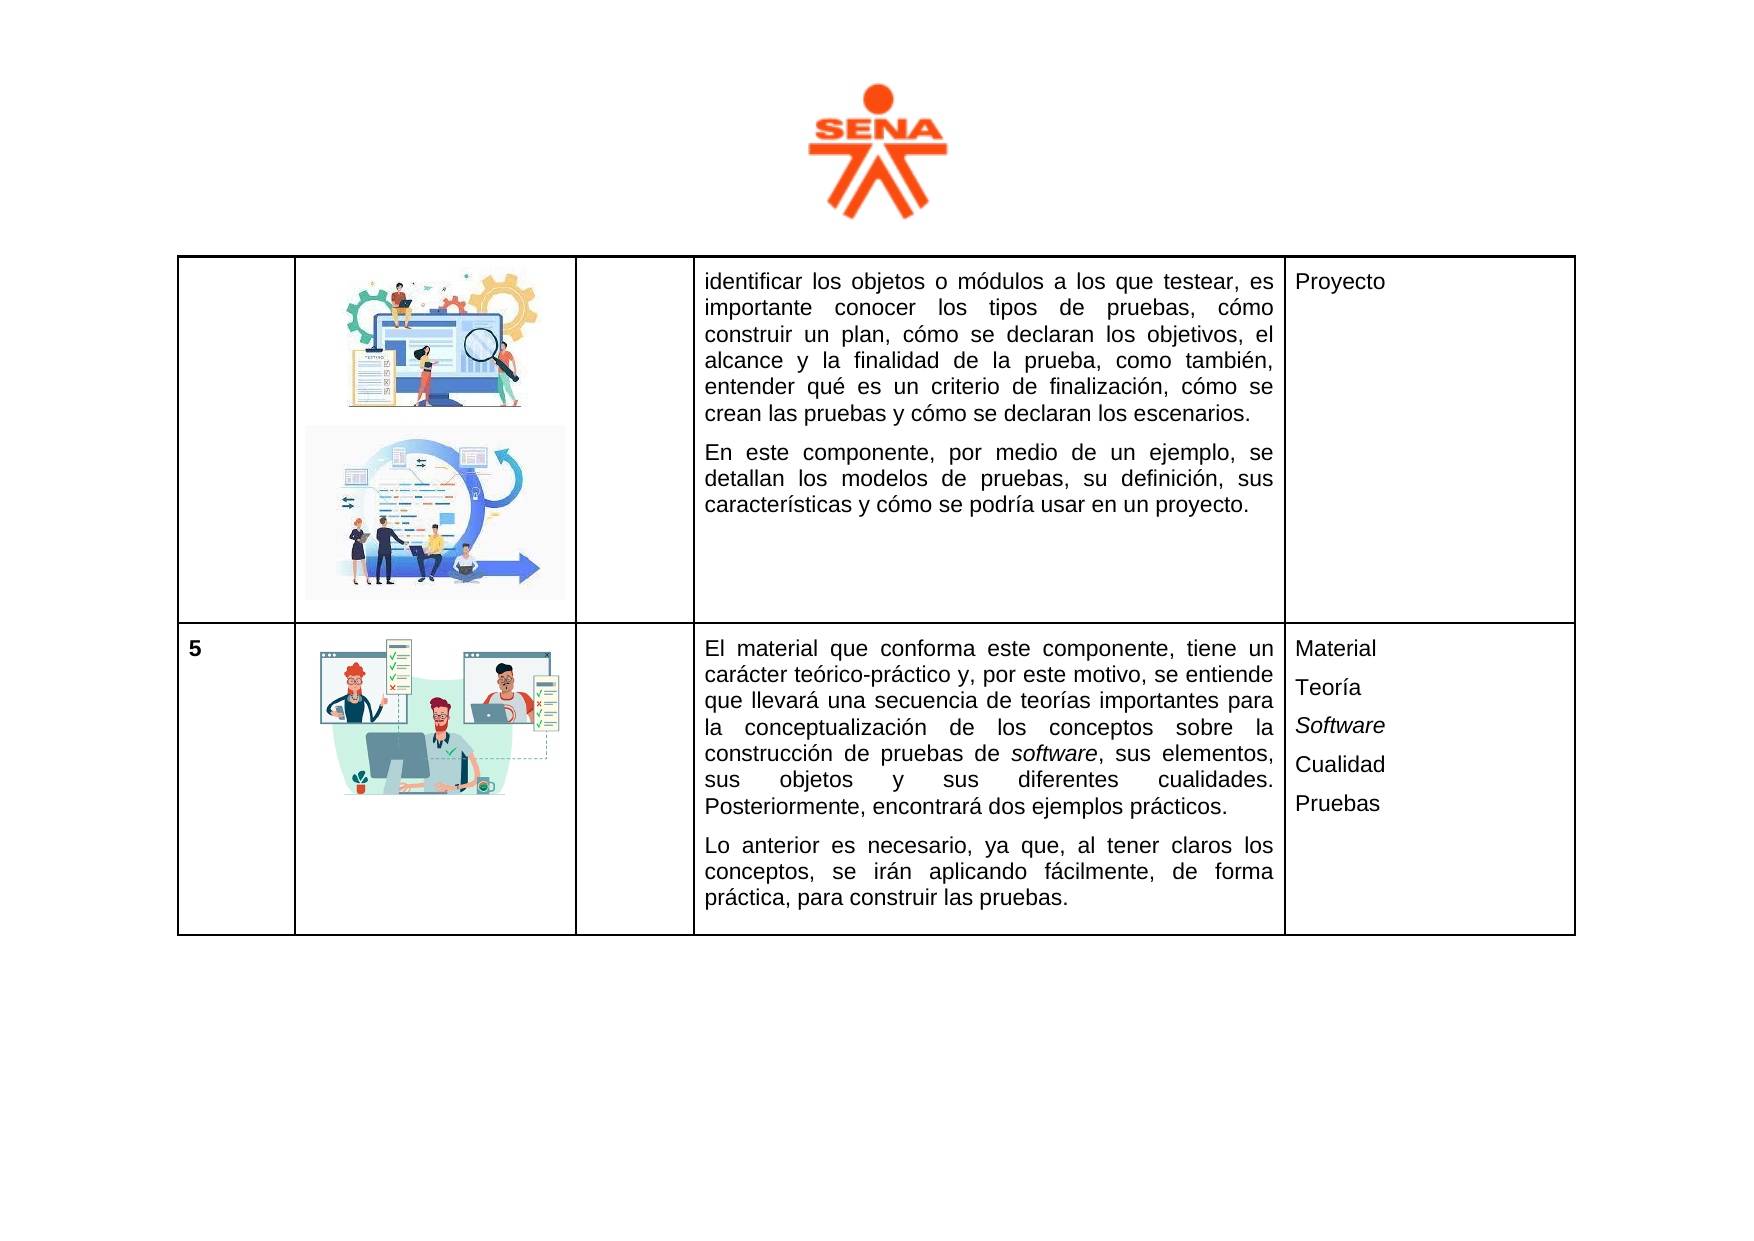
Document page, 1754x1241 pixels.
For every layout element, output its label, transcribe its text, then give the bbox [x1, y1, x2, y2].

table_cell [296, 258, 575, 622]
table_cell [296, 624, 575, 934]
table_cell 4 [179, 258, 294, 622]
table_cell [577, 258, 693, 622]
picture [305, 634, 566, 801]
table_cell El material que conforma este componente, tiene un carácter teórico-práctico y, por este motivo, se entiende que llevará una secuencia de teorías importantes para la conceptualización de los conceptos sobre la construcción de pruebas de software, sus elementos, sus objetos y sus diferentes cualidades. Posteriormente, encontrará dos ejemplos prácticos. Lo anterior es necesario, ya que, al tener claros los conceptos, se irán aplicando fácilmente, de forma práctica, para construir las pruebas. [695, 624, 1284, 934]
picture [305, 267, 566, 414]
table_cell 5 [179, 624, 294, 934]
picture [796, 75, 958, 227]
table_cell Construcción de pruebas Librería Empresa Módulo Escenario Proyecto [1286, 258, 1574, 622]
table_cell Material Teoría Software Cualidad Pruebas [1286, 624, 1574, 934]
table_cell [577, 624, 693, 934]
picture [305, 425, 566, 600]
